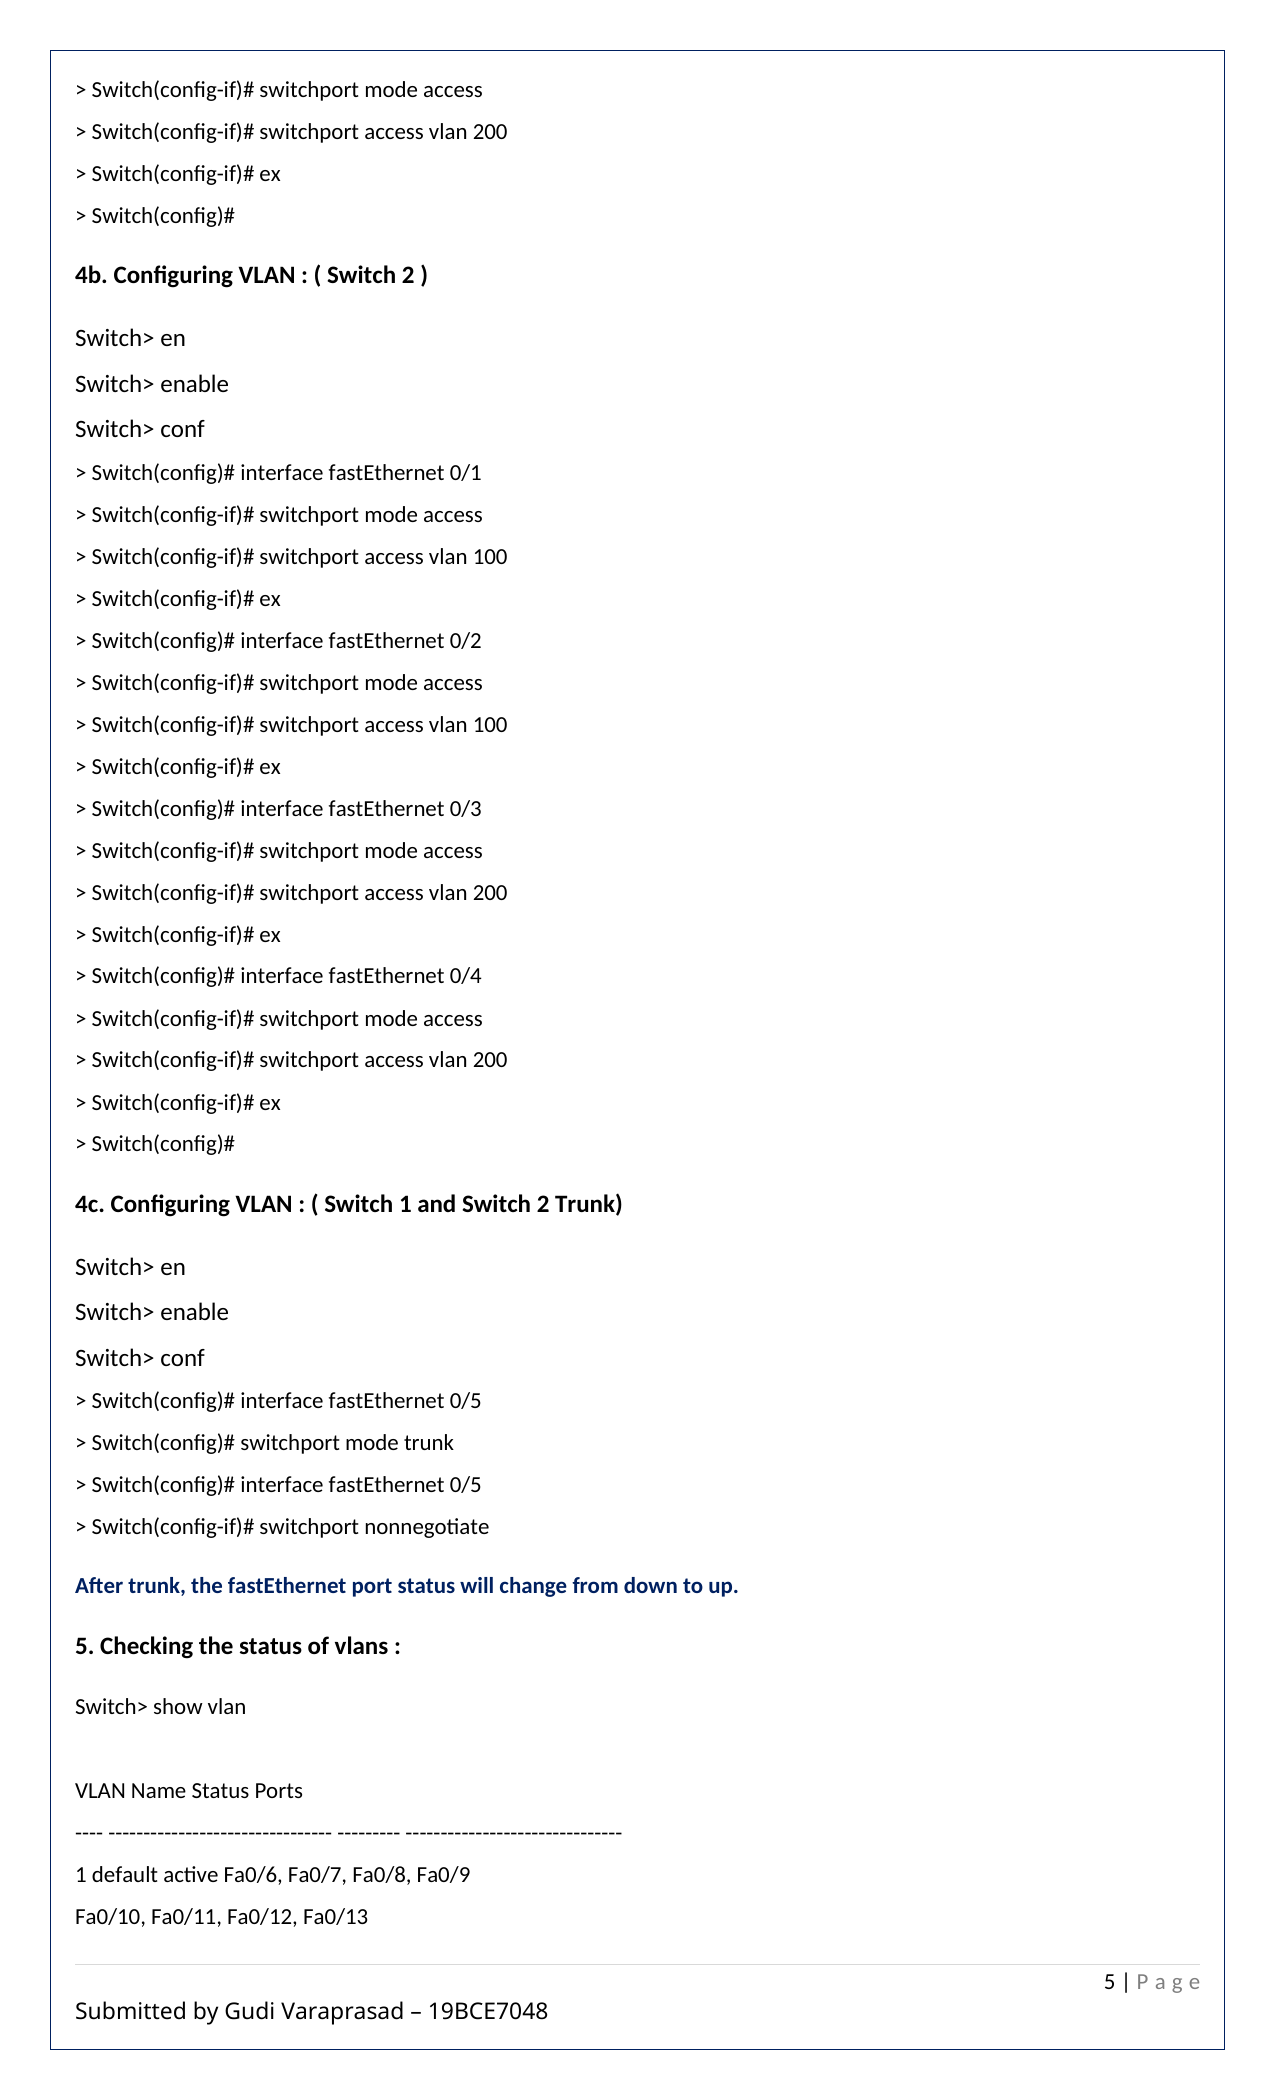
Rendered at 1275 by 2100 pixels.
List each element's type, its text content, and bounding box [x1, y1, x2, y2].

text 5. Checking the status of vlans : [75, 1630, 1200, 1660]
text 4c. Configuring VLAN : ( Switch 1 and Switch 2 Trunk) [75, 1188, 1200, 1219]
text Switch> show vlan [75, 1692, 1200, 1720]
text 1 default active Fa0/6, Fa0/7, Fa0/8, Fa0/9 [75, 1860, 1200, 1888]
text 4b. Configuring VLAN : ( Switch 2 ) [75, 259, 1200, 290]
text Switch> en Switch> enable Switch> conf > Switch(config)# interface fastEthernet 0/5 > Switch(config)# switchport mode trunk > Switch(config)# interface fastEthernet 0/5 > Switch(config-if)# switchport nonnegotiate [75, 1251, 1200, 1541]
text VLAN Name Status Ports [75, 1776, 1200, 1804]
text Fa0/10, Fa0/11, Fa0/12, Fa0/13 [75, 1902, 1200, 1930]
text After trunk, the fastEthernet port status will change from down to up. [75, 1571, 1200, 1599]
text ---- -------------------------------- --------- ------------------------------- [75, 1818, 1200, 1846]
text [75, 75, 1200, 229]
